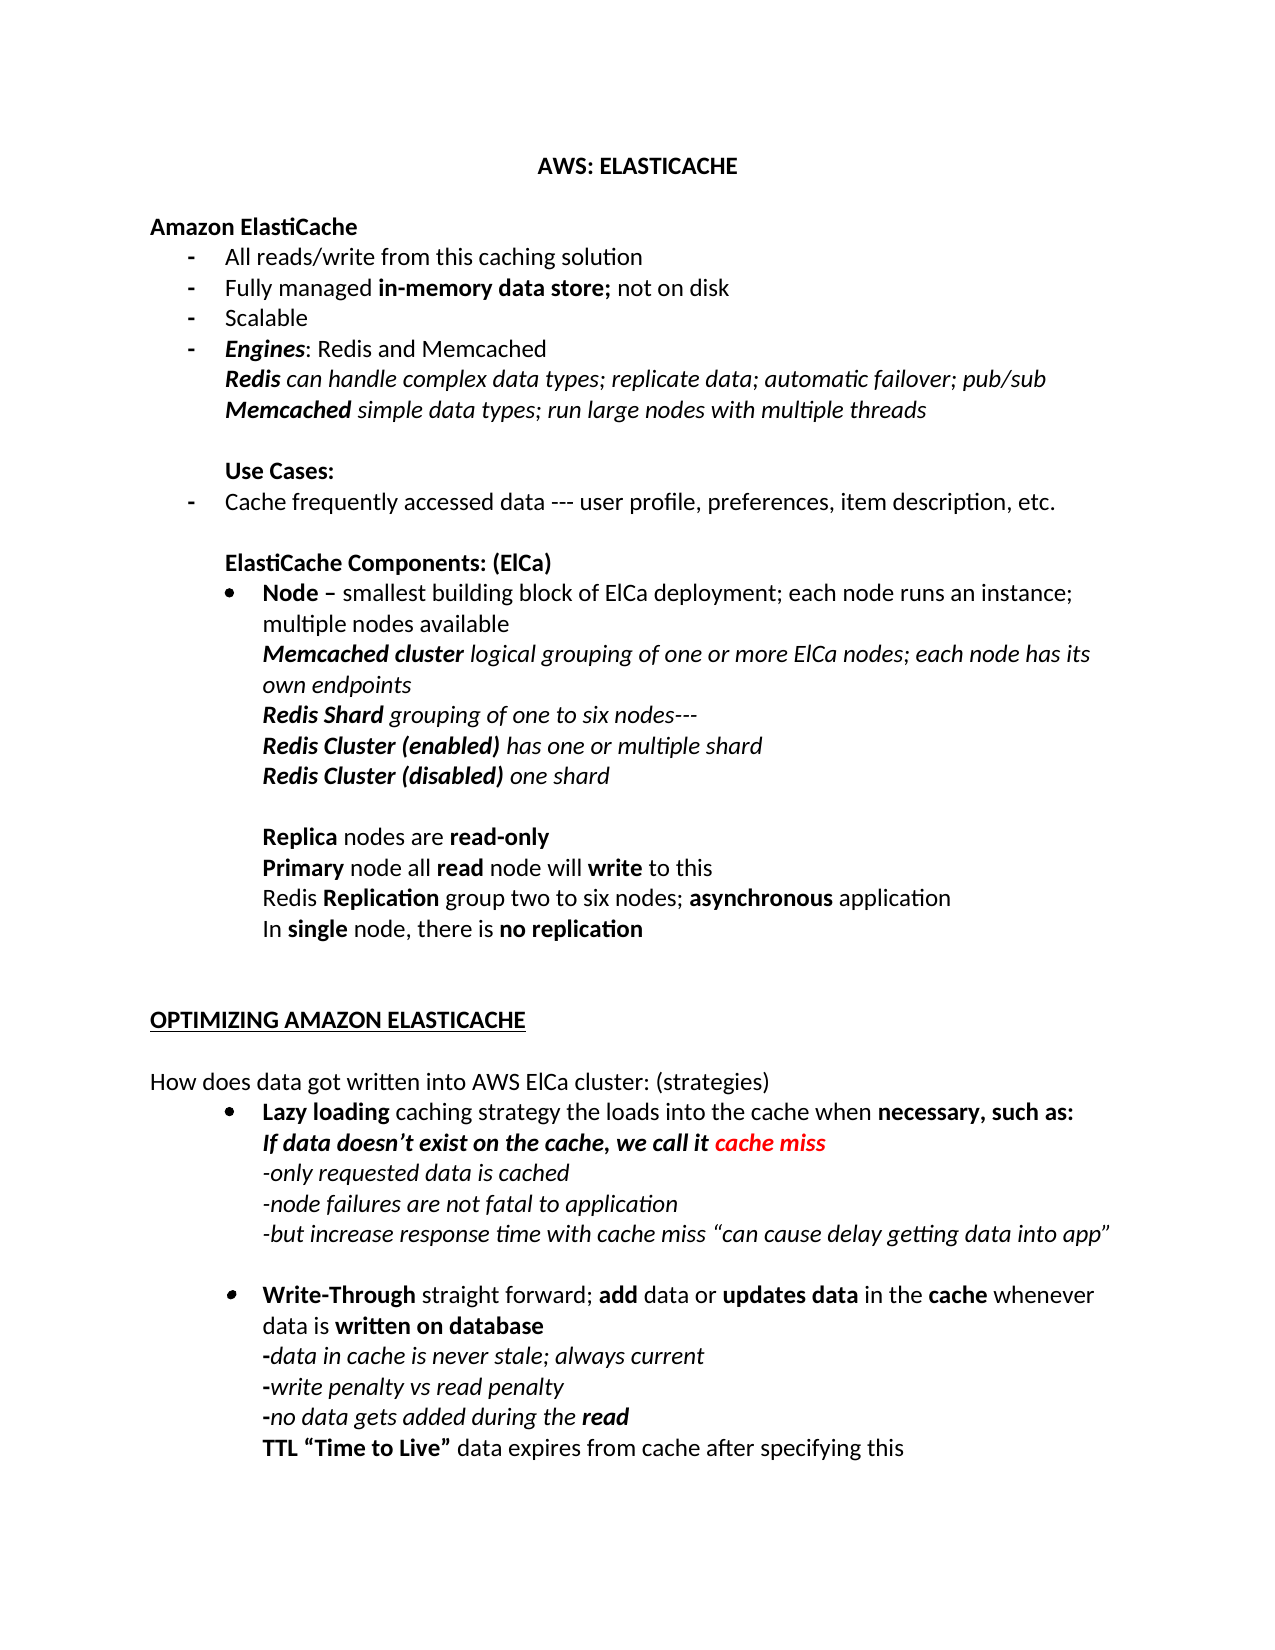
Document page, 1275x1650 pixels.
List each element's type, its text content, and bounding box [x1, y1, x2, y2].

list Redis can handle complex data types; replicate data; automatic failover; pub/sub [225, 364, 1125, 394]
list -but increase response time with cache miss “can cause delay getting data into app” [262, 1218, 1125, 1249]
text AWS: ELASTICACHE [150, 150, 1125, 181]
list If data doesn’t exist on the cache, we call it cache miss [262, 1127, 1125, 1157]
list Primary node all read node will write to this [262, 852, 1125, 882]
list ElastiCache Components: (ElCa) [225, 547, 1125, 577]
list -node failures are not fatal to application [262, 1188, 1125, 1218]
list Redis Shard grouping of one to six nodes--- [262, 699, 1125, 730]
list Node – smallest building block of ElCa deployment; each node runs an instance; multiple nodes available [225, 577, 1125, 638]
list Lazy loading caching strategy the loads into the cache when necessary, such as: [225, 1096, 1125, 1127]
list Redis Replication group two to six nodes; asynchronous application [262, 882, 1125, 913]
text OPTIMIZING AMAZON ELASTICACHE [150, 1004, 1125, 1035]
list Use Cases: [225, 455, 1125, 486]
list Replica nodes are read-only [262, 821, 1125, 852]
list -data in cache is never stale; always current [262, 1340, 1125, 1371]
list Redis Cluster (disabled) one shard [262, 760, 1125, 791]
list Scalable [187, 303, 1125, 333]
list Write-Through straight forward; add data or updates data in the cache whenever data is written on database [225, 1279, 1125, 1340]
list TTL “Time to Live” data expires from cache after specifying this [262, 1432, 1125, 1462]
list -no data gets added during the read [262, 1401, 1125, 1432]
list In single node, there is no replication [262, 913, 1125, 943]
list Redis Cluster (enabled) has one or multiple shard [262, 730, 1125, 760]
list -only requested data is cached [262, 1157, 1125, 1188]
text Amazon ElastiCache [150, 211, 1125, 242]
list Cache frequently accessed data --- user profile, preferences, item description, etc. [187, 486, 1125, 516]
list Engines: Redis and Memcached [187, 333, 1125, 364]
list -write penalty vs read penalty [262, 1371, 1125, 1401]
list Memcached simple data types; run large nodes with multiple threads [225, 394, 1125, 425]
text How does data got written into AWS ElCa cluster: (strategies) [150, 1066, 1125, 1096]
list Memcached cluster logical grouping of one or more ElCa nodes; each node has its own endpoints [262, 638, 1125, 699]
list All reads/write from this caching solution [187, 242, 1125, 272]
list Fully managed in-memory data store; not on disk [187, 272, 1125, 303]
